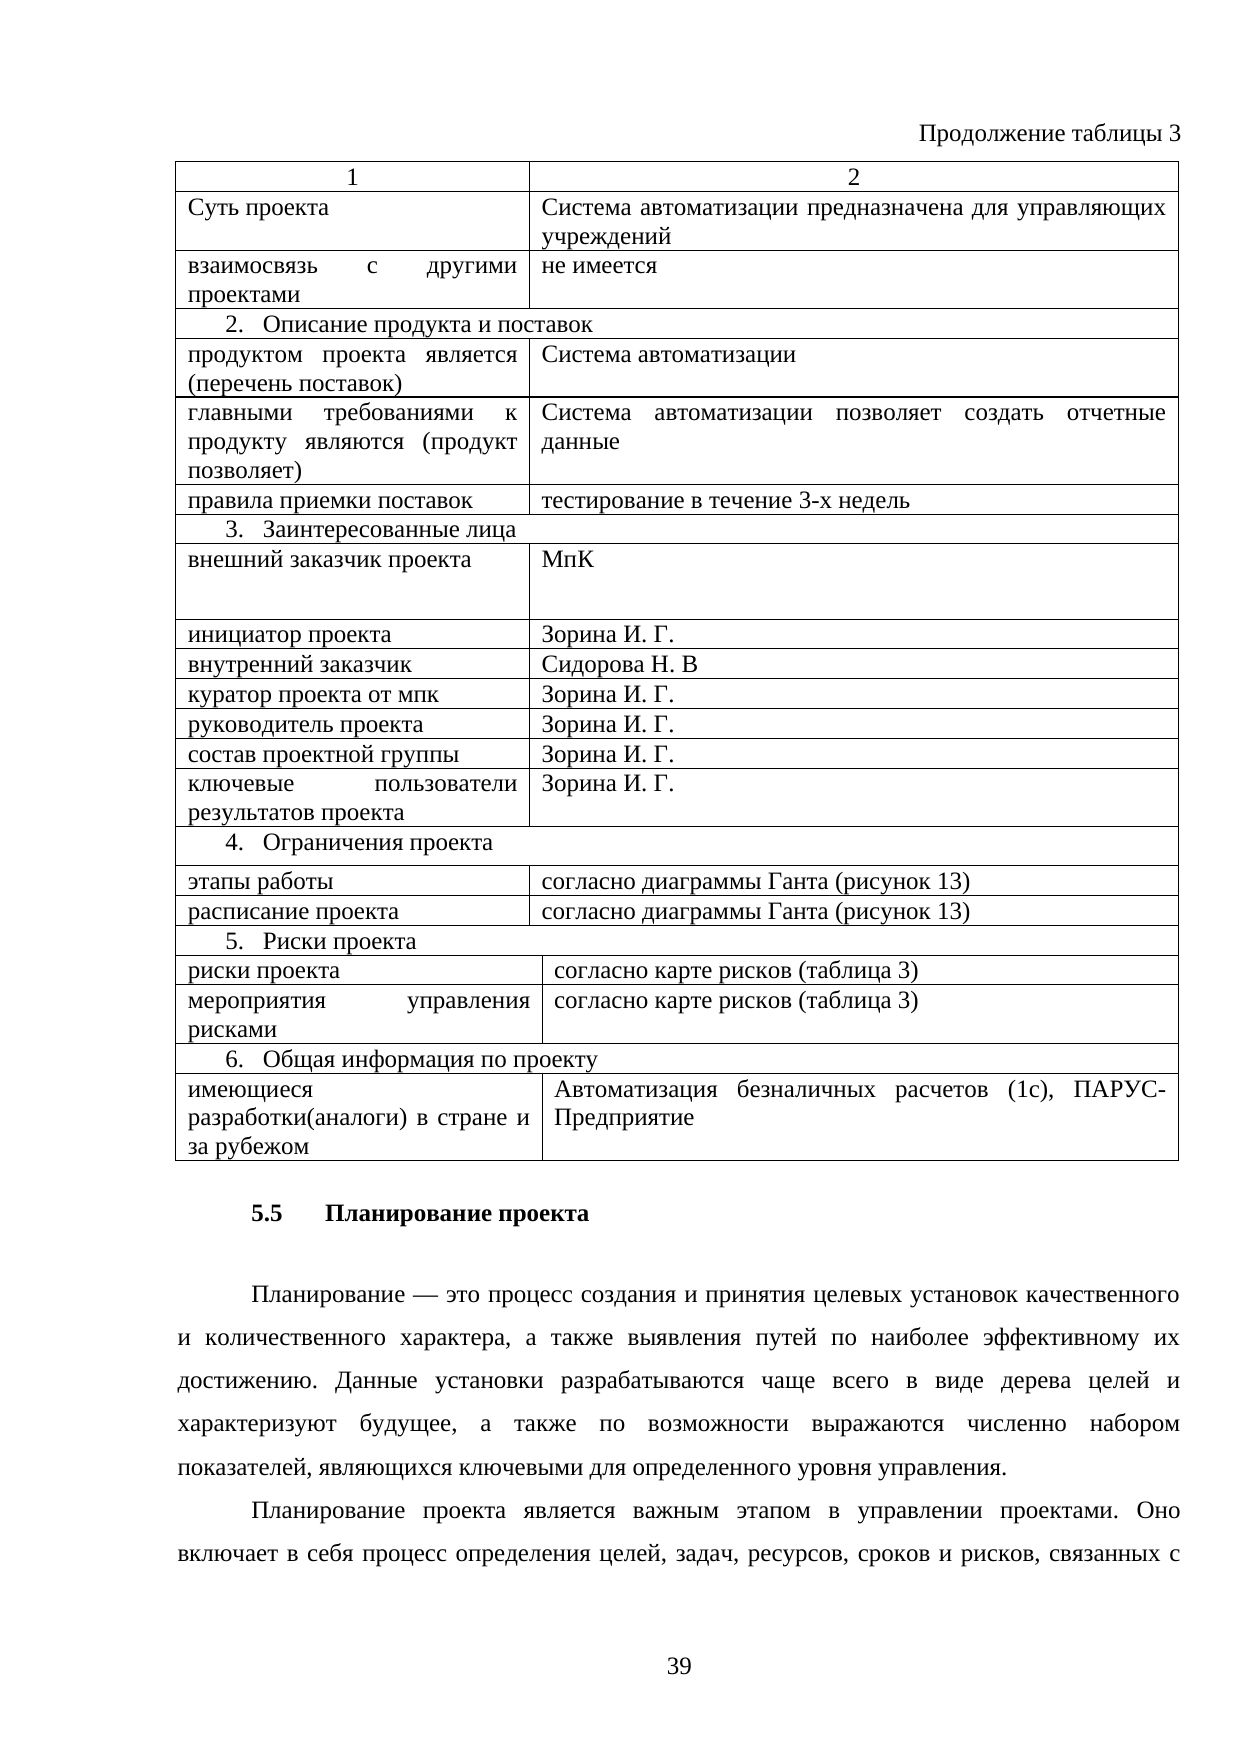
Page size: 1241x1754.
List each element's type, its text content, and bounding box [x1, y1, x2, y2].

table_cell Зорина И. Г. [530, 709, 1178, 738]
table_cell состав проектной группы [176, 739, 529, 767]
table_cell Риски проекта [176, 926, 1178, 954]
table_cell взаимосвязь с другими проектами [176, 251, 529, 308]
table_cell мероприятия управления рисками [176, 985, 542, 1043]
table_cell Зорина И. Г. [530, 769, 1178, 826]
table_cell Суть проекта [176, 192, 529, 249]
table_cell внешний заказчик проекта [176, 544, 529, 618]
subtitle 5.5 Планирование проекта [177, 1198, 1181, 1227]
table_cell имеющиеся разработки(аналоги) в стране и за рубежом [176, 1074, 542, 1160]
text Продолжение таблицы 3 [177, 118, 1181, 147]
table_cell не имеется [530, 251, 1178, 308]
table_cell куратор проекта от мпк [176, 679, 529, 708]
table_cell Сидорова Н. В [530, 649, 1178, 678]
table_cell руководитель проекта [176, 709, 529, 738]
table_cell Система автоматизации позволяет создать отчетные данные [530, 398, 1178, 484]
table_cell Ограничения проекта [176, 827, 1178, 865]
text Планирование — это процесс создания и принятия целевых установок качественного и количественного характера, а также выявления путей по наиболее эффективному их достижению. Данные установки разрабатываются чаще всего в виде дерева целей и характеризуют будущее, а также по возможности выражаются численно набором показателей, являющихся ключевыми для определенного уровня управления. [177, 1279, 1181, 1480]
table_cell этапы работы [176, 866, 529, 895]
table_header 1 [176, 162, 529, 191]
table_cell Система автоматизации предназначена для управляющих учреждений [530, 192, 1178, 249]
table_cell Зорина И. Г. [530, 739, 1178, 767]
table_cell согласно диаграммы Ганта (рисунок 13) [530, 896, 1178, 925]
table_cell правила приемки поставок [176, 485, 529, 513]
table_cell МпК [530, 544, 1178, 618]
table_cell продуктом проекта является (перечень поставок) [176, 339, 529, 396]
table_cell Зорина И. Г. [530, 679, 1178, 708]
table_cell Система автоматизации [530, 339, 1178, 396]
table_cell расписание проекта [176, 896, 529, 925]
table_cell главными требованиями к продукту являются (продукт позволяет) [176, 398, 529, 484]
table_cell согласно диаграммы Ганта (рисунок 13) [530, 866, 1178, 895]
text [177, 1495, 1181, 1567]
table_header 2 [530, 162, 1178, 191]
table_cell Зорина И. Г. [530, 620, 1178, 648]
table_cell Описание продукта и поставок [176, 309, 1178, 338]
table_cell внутренний заказчик [176, 649, 529, 678]
table_cell инициатор проекта [176, 620, 529, 648]
table_cell ключевые пользователи результатов проекта [176, 769, 529, 826]
table_cell Автоматизация безналичных расчетов (1с), ПАРУС-Предприятие [543, 1074, 1178, 1160]
table_cell согласно карте рисков (таблица 3) [543, 985, 1178, 1043]
table_cell тестирование в течение 3-х недель [530, 485, 1178, 513]
table_cell согласно карте рисков (таблица 3) [543, 956, 1178, 984]
table_cell Заинтересованные лица [176, 515, 1178, 543]
table_cell риски проекта [176, 956, 542, 984]
table_cell Общая информация по проекту [176, 1044, 1178, 1073]
